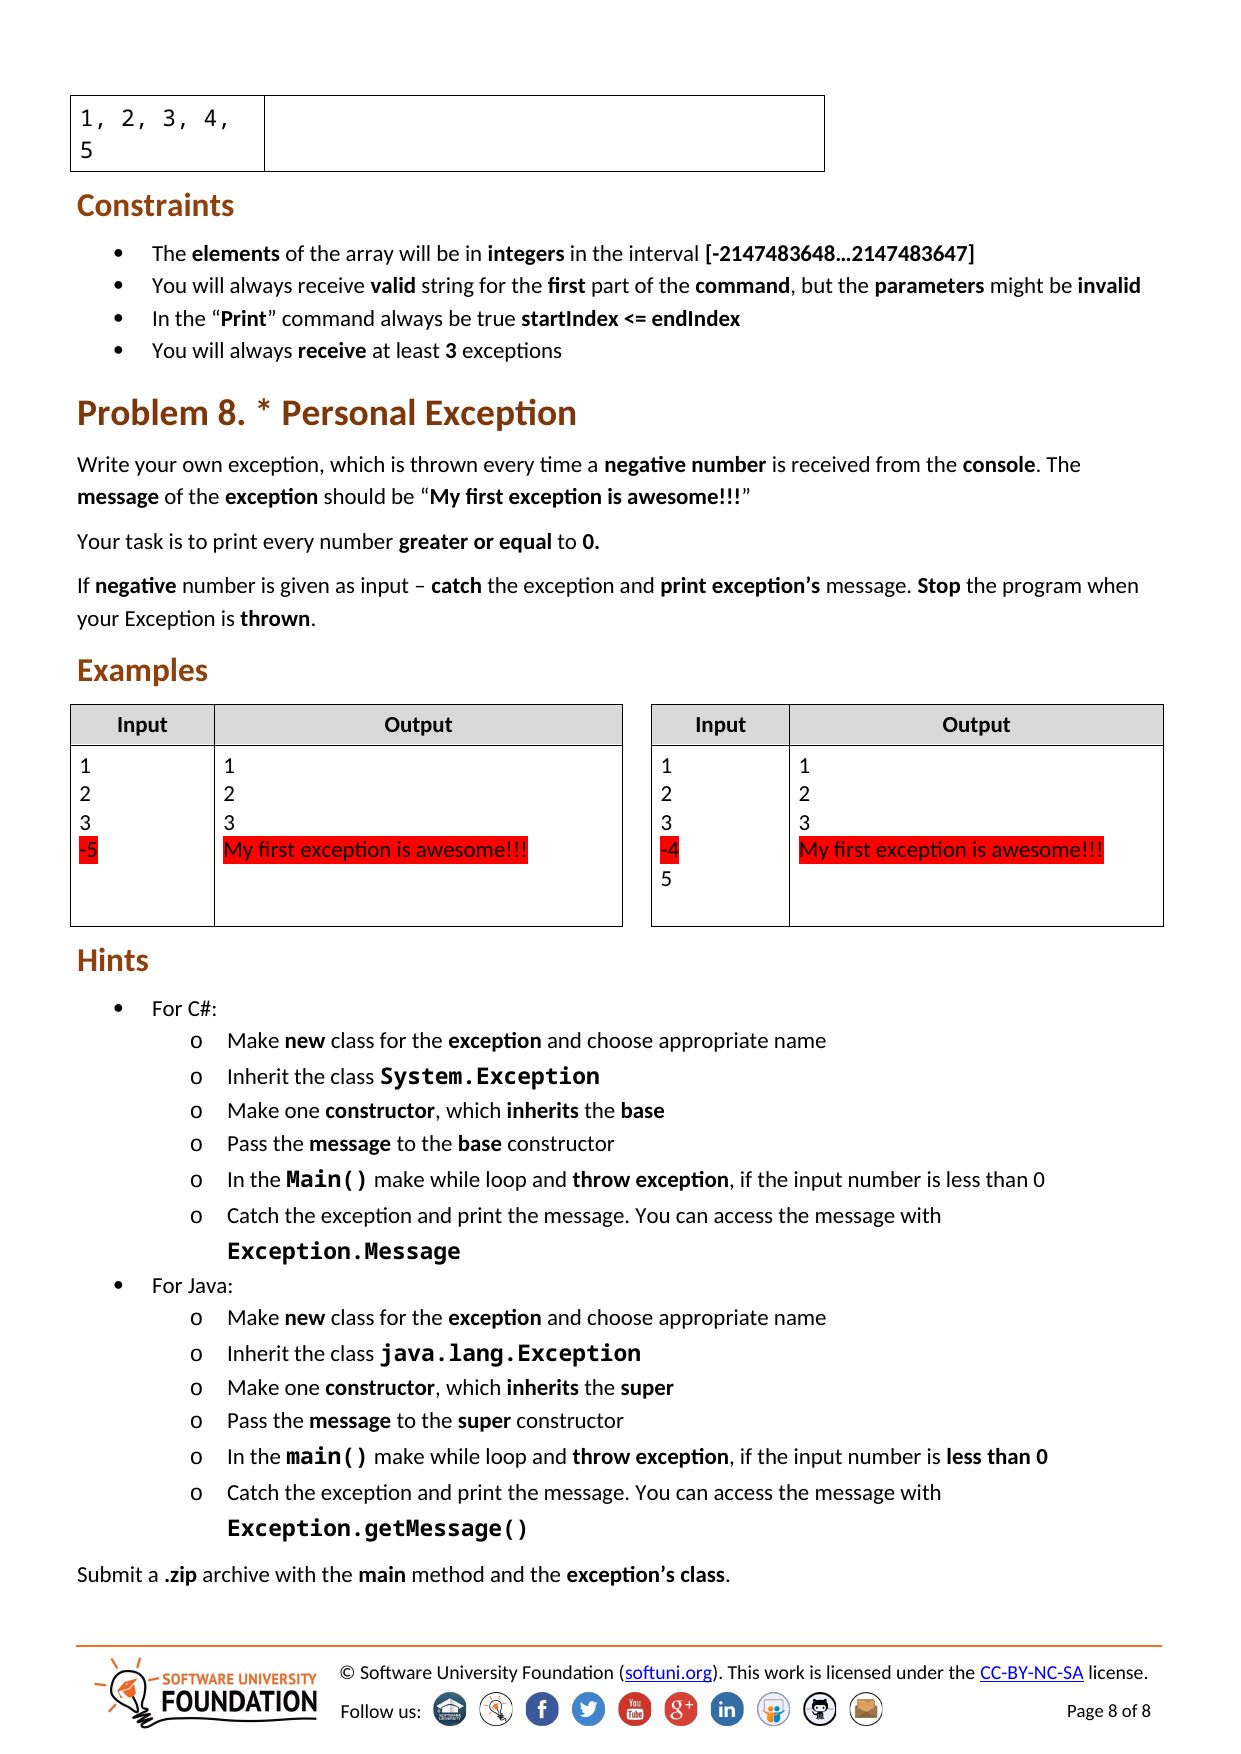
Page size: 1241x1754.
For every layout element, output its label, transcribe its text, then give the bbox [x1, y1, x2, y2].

list For Java: [114, 1271, 1163, 1299]
table_header Output [790, 705, 1163, 744]
picture [479, 1692, 513, 1726]
list Catch the exception and print the message. You can access the message with Exception.Message [189, 1199, 1163, 1266]
picture [572, 1692, 605, 1726]
list Make new class for the exception and choose appropriate name [189, 1303, 1163, 1332]
subtitle * Personal Exception [77, 389, 1163, 435]
text Write your own exception, which is thrown every time a negative number is received from the console. The message of the exception should be “My first exception is awesome!!!” [77, 450, 1163, 510]
table_header Input [652, 705, 789, 744]
picture [618, 1692, 652, 1726]
picture [664, 1692, 698, 1726]
list Make one constructor, which inherits the base [189, 1096, 1163, 1125]
text Your task is to print every number greater or equal to 0. [77, 527, 1163, 555]
picture [525, 1692, 559, 1726]
list Pass the message to the super constructor [189, 1406, 1163, 1436]
list Catch the exception and print the message. You can access the message with Exception.getMessage() [189, 1476, 1163, 1543]
list Make one constructor, which inherits the super [189, 1373, 1163, 1402]
text If negative number is given as input – catch the exception and print exception’s message. Stop the program when your Exception is thrown. [77, 572, 1163, 632]
list You will always receive valid string for the first part of the command, but the parameters might be invalid [114, 272, 1163, 300]
list Inherit the class System.Exception [189, 1060, 1163, 1091]
table_header Input [71, 705, 214, 744]
list Pass the message to the base constructor [189, 1129, 1163, 1159]
list Inherit the class java.lang.Exception [189, 1337, 1163, 1368]
table_header Output [215, 705, 622, 744]
subtitle Hints [77, 939, 1163, 980]
picture [710, 1692, 744, 1726]
subtitle Constraints [77, 184, 1163, 225]
list In the “Print” command always be true startIndex <= endIndex [114, 304, 1163, 332]
table_cell 1 2 3 My first exception is awesome!!! [790, 746, 1163, 926]
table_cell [71, 96, 264, 171]
list You will always receive at least 3 exceptions [114, 336, 1163, 364]
picture [849, 1692, 883, 1726]
list Make new class for the exception and choose appropriate name [189, 1026, 1163, 1056]
picture [93, 1656, 317, 1729]
list In the Main() make while loop and throw exception, if the input number is less than 0 [189, 1163, 1163, 1194]
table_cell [265, 96, 824, 171]
picture [433, 1692, 467, 1726]
table_header [623, 704, 651, 926]
table_cell 1 2 3 -4 5 [652, 746, 789, 926]
list The elements of the array will be in integers in the interval [-2147483648…2147483647] [114, 239, 1163, 267]
list For C#: [114, 994, 1163, 1022]
text Submit a .zip archive with the main method and the exception’s class. [77, 1561, 1163, 1588]
subtitle Examples [77, 648, 1163, 689]
list In the main() make while loop and throw exception, if the input number is less than 0 [189, 1440, 1163, 1471]
picture [757, 1692, 790, 1726]
table_cell 1 2 3 -5 [71, 746, 214, 926]
table_cell 1 2 3 My first exception is awesome!!! [215, 746, 622, 926]
picture [803, 1692, 837, 1726]
